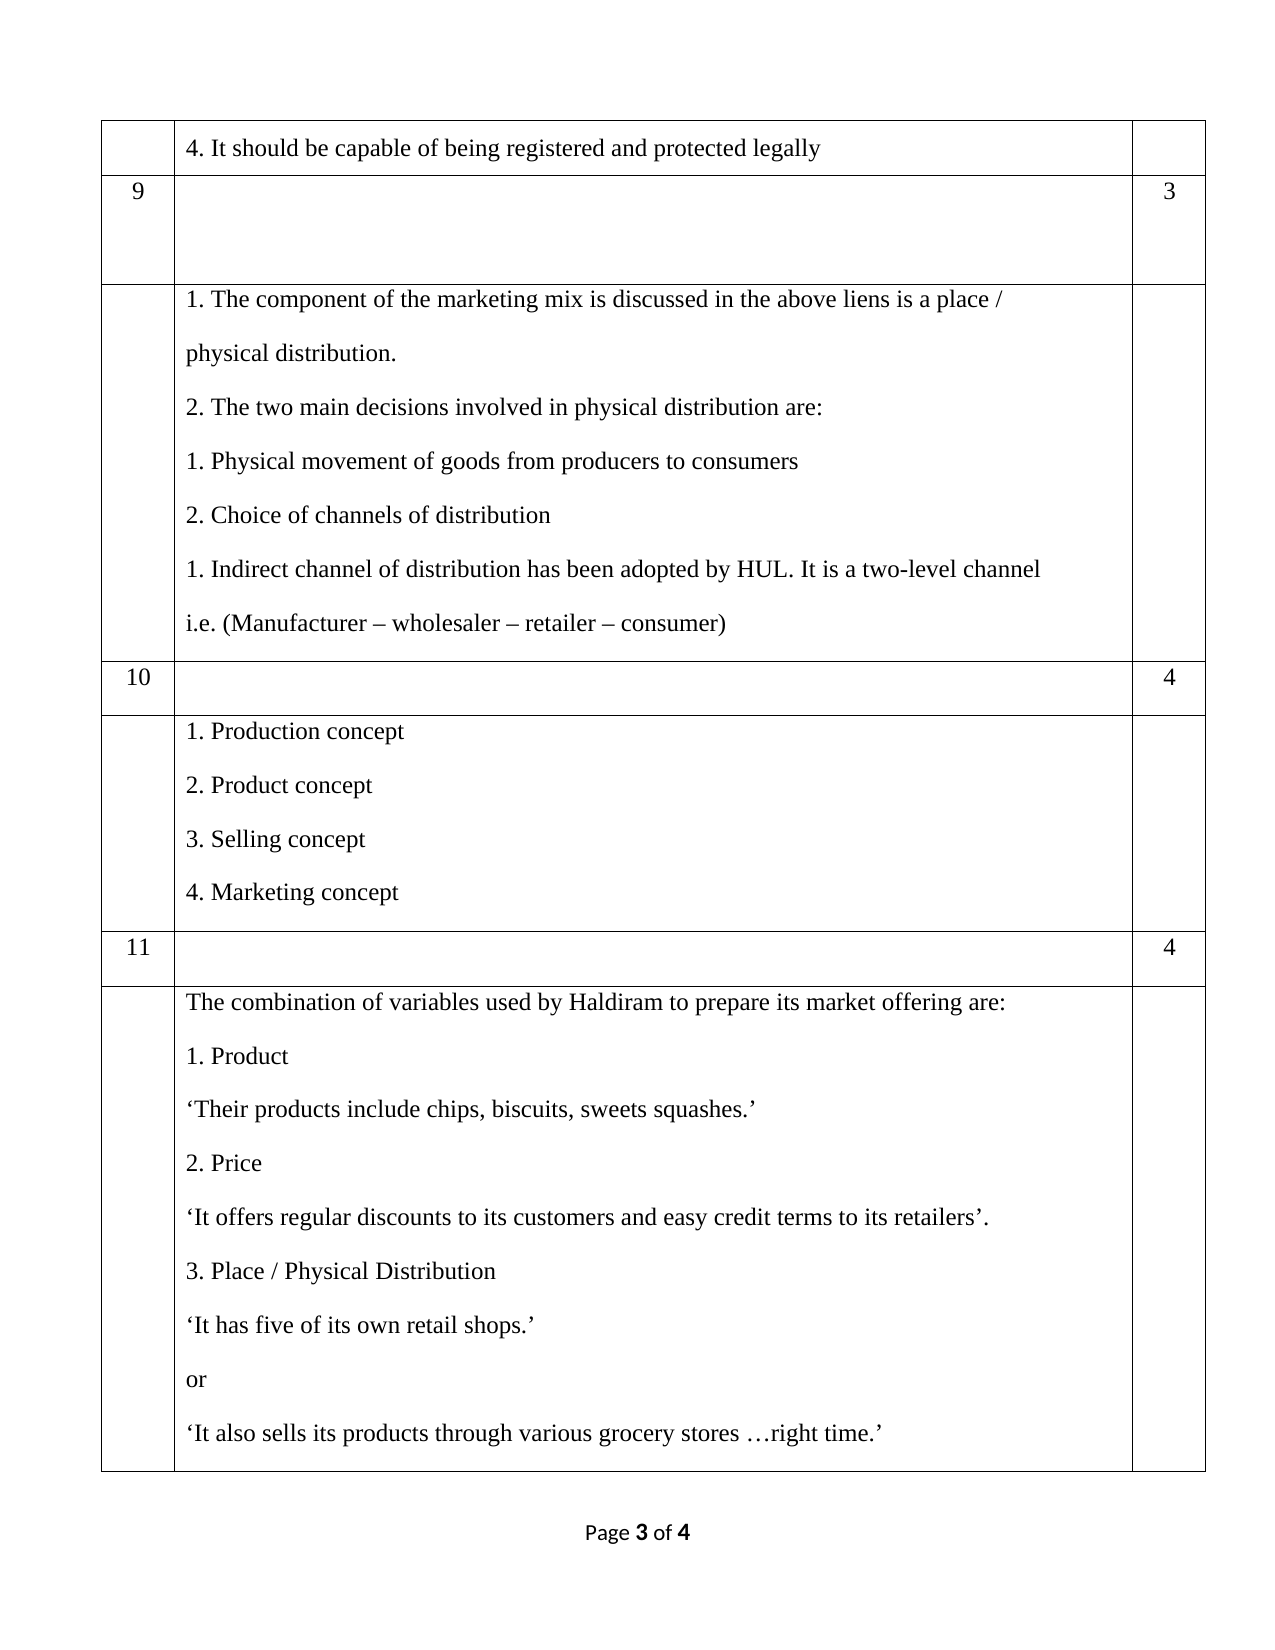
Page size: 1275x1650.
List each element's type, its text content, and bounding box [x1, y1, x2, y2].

table_cell [102, 121, 174, 175]
table_cell [175, 662, 1132, 715]
table_cell [175, 176, 1132, 283]
table_cell [102, 716, 174, 931]
table_cell [1133, 285, 1205, 661]
table_cell 11 [102, 932, 174, 986]
table_cell [1133, 121, 1205, 175]
table_cell 1. Production concept 2. Product concept 3. Selling concept 4. Marketing concept [175, 716, 1132, 931]
table_cell [175, 932, 1132, 986]
table_cell [102, 987, 174, 1471]
table_cell 3 [1133, 176, 1205, 283]
table_cell 9 [102, 176, 174, 283]
table_cell 4 [1133, 662, 1205, 715]
table_cell [1133, 716, 1205, 931]
table_cell 10 [102, 662, 174, 715]
table_cell 1. The component of the marketing mix is discussed in the above liens is a place / physical distribution. 2. The two main decisions involved in physical distribution are: 1. Physical movement of goods from producers to consumers 2. Choice of channels of distribution 1. Indirect channel of distribution has been adopted by HUL. It is a two-level channel i.e. (Manufacturer – wholesaler – retailer – consumer) [175, 285, 1132, 661]
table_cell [175, 121, 1132, 175]
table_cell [175, 987, 1132, 1471]
table_cell 4 [1133, 932, 1205, 986]
table_cell [1133, 987, 1205, 1471]
table_cell [102, 285, 174, 661]
